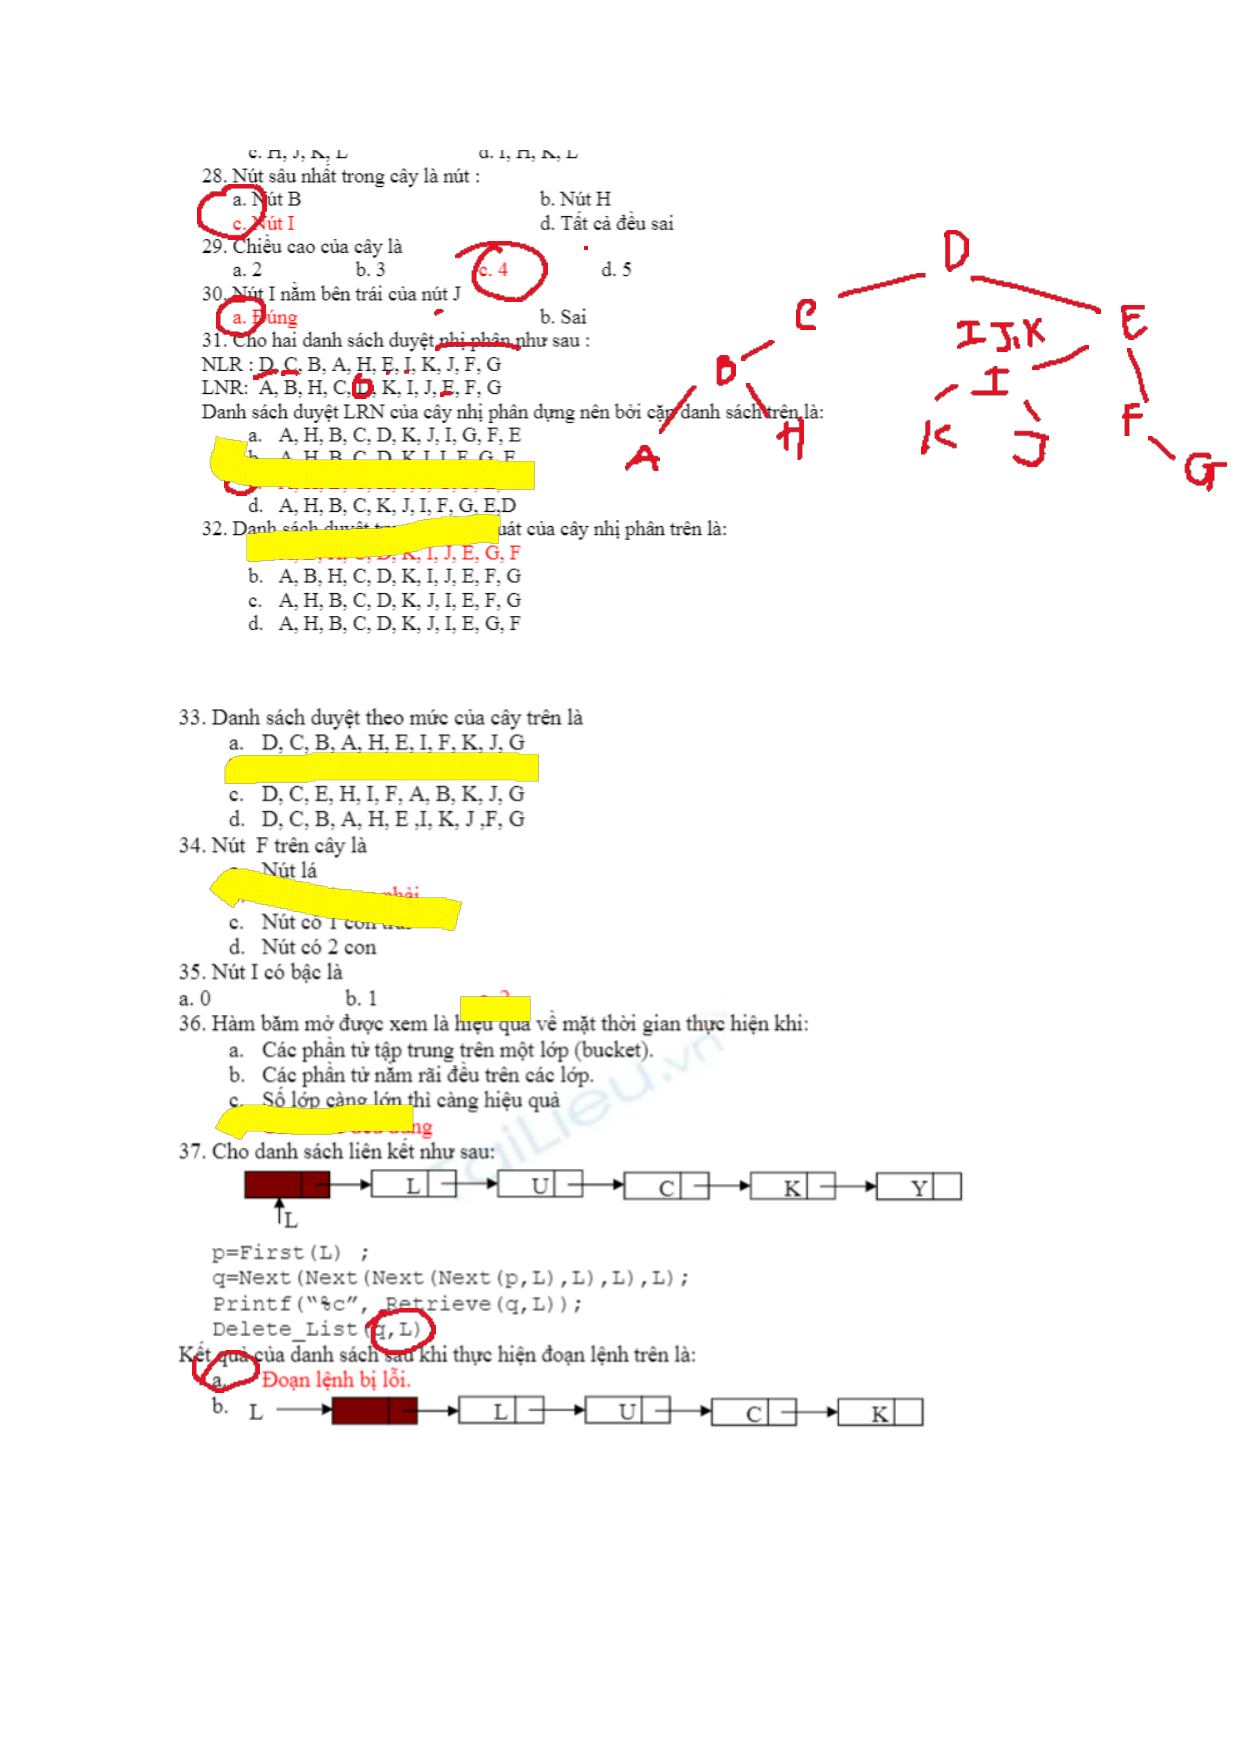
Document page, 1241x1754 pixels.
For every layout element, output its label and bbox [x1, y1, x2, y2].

picture [1148, 436, 1227, 492]
picture [150, 150, 1101, 696]
picture [150, 697, 1022, 1440]
picture [1121, 305, 1148, 340]
picture [1122, 348, 1149, 436]
